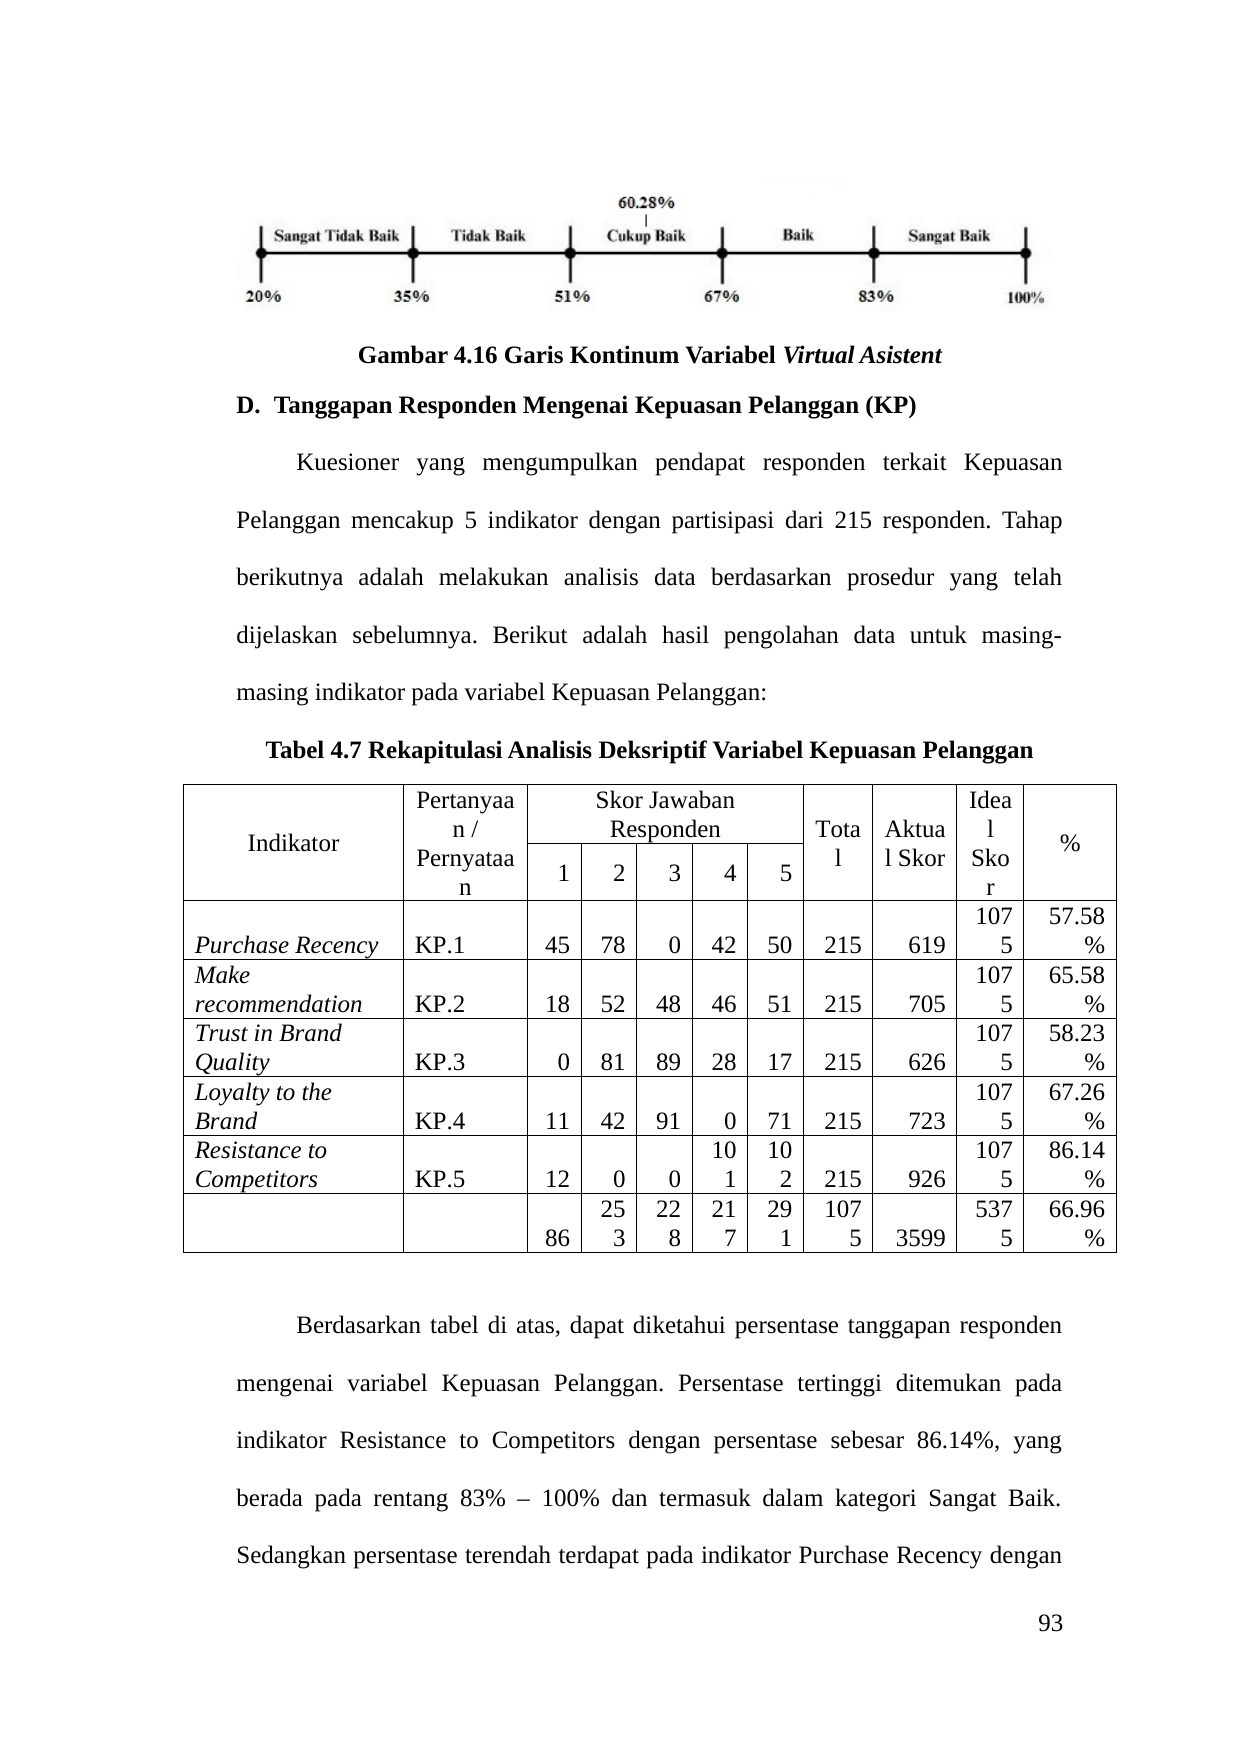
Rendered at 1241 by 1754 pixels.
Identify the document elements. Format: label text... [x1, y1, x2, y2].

table_header Ideal Skor [957, 785, 1023, 900]
table_cell 28 [693, 1019, 747, 1076]
table_cell 50 [748, 901, 803, 959]
table_cell 17 [748, 1019, 803, 1076]
table_cell 46 [693, 960, 747, 1017]
table_cell 215 [804, 1019, 872, 1076]
table_cell 58.23% [1024, 1019, 1116, 1076]
table_cell [184, 1194, 403, 1252]
table_cell 619 [873, 901, 956, 959]
table_cell Resistance to Competitors [184, 1136, 403, 1193]
table_cell 1075 [957, 1077, 1023, 1134]
table_cell 0 [693, 1077, 747, 1134]
table_header Aktual Skor [873, 785, 956, 900]
table_cell 1075 [957, 1136, 1023, 1193]
table_cell [404, 1194, 527, 1252]
table_cell 42 [693, 901, 747, 959]
table_cell 71 [748, 1077, 803, 1134]
table_cell 253 [582, 1194, 636, 1252]
table_cell 11 [528, 1077, 581, 1134]
table_cell 3599 [873, 1194, 956, 1252]
table_cell 101 [693, 1136, 747, 1193]
table_cell 705 [873, 960, 956, 1017]
table_cell 57.58% [1024, 901, 1116, 959]
table_cell 51 [748, 960, 803, 1017]
table_header % [1024, 785, 1116, 900]
table_cell 18 [528, 960, 581, 1017]
table_cell 2 [582, 844, 636, 900]
table_cell 45 [528, 901, 581, 959]
table_cell 215 [804, 901, 872, 959]
table_cell 0 [637, 901, 692, 959]
table_cell KP.3 [404, 1019, 527, 1076]
table_cell 102 [748, 1136, 803, 1193]
table_cell Trust in Brand Quality [184, 1019, 403, 1076]
table_cell 0 [637, 1136, 692, 1193]
table_cell 5375 [957, 1194, 1023, 1252]
table_header Total [804, 785, 872, 900]
table_cell 1 [528, 844, 581, 900]
table_cell 723 [873, 1077, 956, 1134]
table_cell 215 [804, 1077, 872, 1134]
text Kuesioner yang mengumpulkan pendapat responden terkait Kepuasan Pelanggan mencakup 5 indikator dengan partisipasi dari 215 responden. Tahap berikutnya adalah melakukan analisis data berdasarkan prosedur yang telah dijelaskan sebelumnya. Berikut adalah hasil pengolahan data untuk masing-masing indikator pada variabel Kepuasan Pelanggan: [236, 447, 1063, 706]
table_cell Purchase Recency [184, 901, 403, 959]
table_cell 89 [637, 1019, 692, 1076]
table_cell 67.26% [1024, 1077, 1116, 1134]
table_cell 1075 [957, 960, 1023, 1017]
table_cell 4 [693, 844, 747, 900]
table_cell 3 [637, 844, 692, 900]
table_cell 291 [748, 1194, 803, 1252]
table_cell 86 [528, 1194, 581, 1252]
table_cell 81 [582, 1019, 636, 1076]
table_cell 0 [528, 1019, 581, 1076]
table_cell KP.2 [404, 960, 527, 1017]
table_header Pertanyaan / Pernyataan [404, 785, 527, 900]
table_header Indikator [184, 785, 403, 900]
table_cell 1075 [957, 901, 1023, 959]
table_cell 626 [873, 1019, 956, 1076]
table_cell 52 [582, 960, 636, 1017]
table_cell Loyalty to the Brand [184, 1077, 403, 1134]
list Tanggapan Responden Mengenai Kepuasan Pelanggan (KP) [236, 390, 1063, 418]
table_cell 1075 [804, 1194, 872, 1252]
table_cell 42 [582, 1077, 636, 1134]
table_cell 215 [804, 960, 872, 1017]
table_cell 228 [637, 1194, 692, 1252]
table_cell KP.4 [404, 1077, 527, 1134]
table_cell 217 [693, 1194, 747, 1252]
table_cell 86.14% [1024, 1136, 1116, 1193]
table_cell 66.96% [1024, 1194, 1116, 1252]
picture [236, 177, 1064, 312]
table_cell 215 [804, 1136, 872, 1193]
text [236, 1310, 1063, 1569]
table_cell KP.5 [404, 1136, 527, 1193]
table_cell 926 [873, 1136, 956, 1193]
table_cell 0 [582, 1136, 636, 1193]
table_cell 91 [637, 1077, 692, 1134]
table_cell 5 [748, 844, 803, 900]
table_cell 1075 [957, 1019, 1023, 1076]
table_cell 12 [528, 1136, 581, 1193]
table_cell 48 [637, 960, 692, 1017]
table_cell 78 [582, 901, 636, 959]
table_header Skor Jawaban Responden [528, 785, 803, 843]
table_cell 65.58% [1024, 960, 1116, 1017]
table_cell KP.1 [404, 901, 527, 959]
table_cell Make recommendation [184, 960, 403, 1017]
